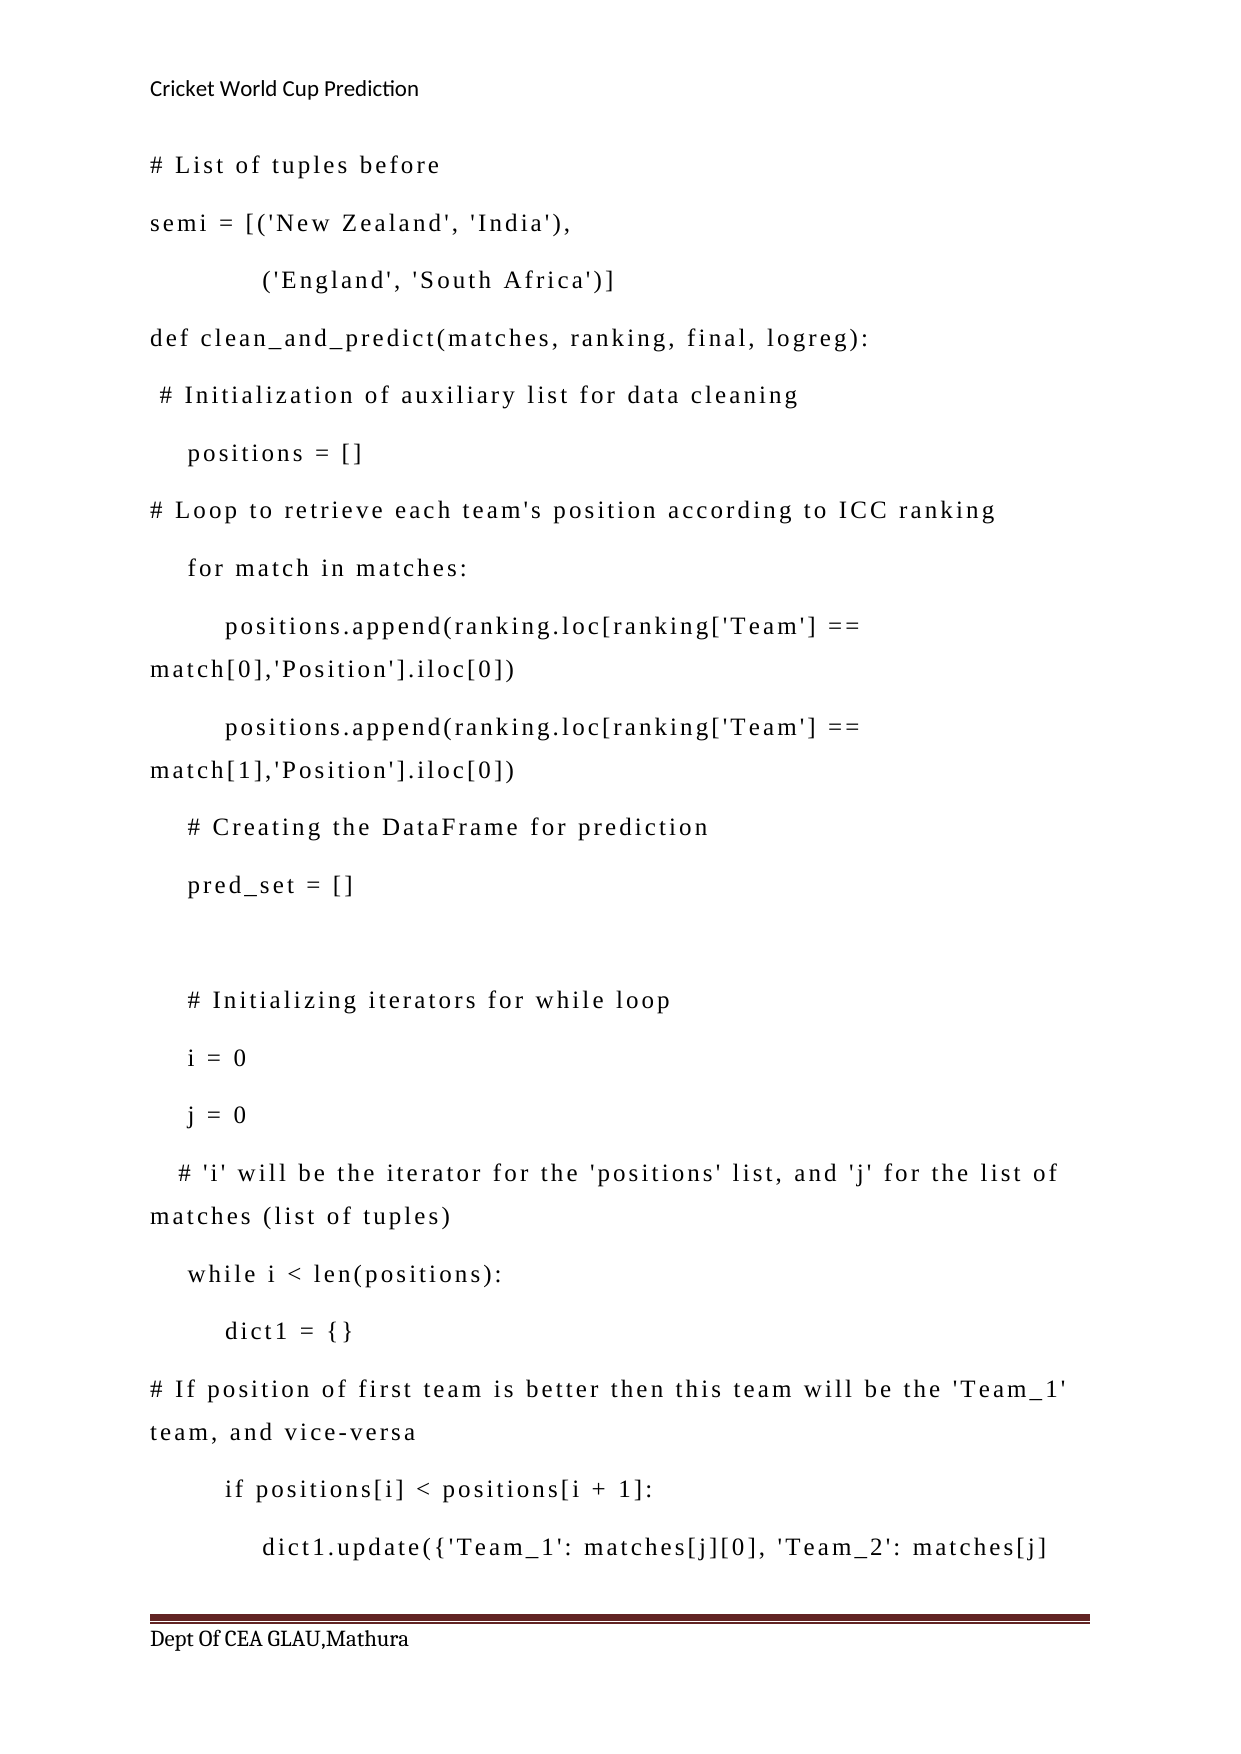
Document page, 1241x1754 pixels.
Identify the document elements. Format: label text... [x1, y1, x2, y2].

text positions.append(ranking.loc[ranking['Team'] == match[1],'Position'].iloc[0]) [150, 712, 1090, 783]
text pred_set = [] [150, 870, 1090, 899]
text ('England', 'South Africa')] [150, 265, 1090, 294]
text while i < len(positions): [150, 1259, 1090, 1287]
text def clean_and_predict(matches, ranking, final, logreg): [150, 323, 1090, 352]
text i = 0 [150, 1043, 1090, 1071]
text semi = [('New Zealand', 'India'), [150, 208, 1090, 236]
text # Creating the DataFrame for prediction [150, 812, 1090, 841]
text # Loop to retrieve each team's position according to ICC ranking [150, 496, 1090, 524]
text for match in matches: [150, 553, 1090, 582]
text if positions[i] < positions[i + 1]: [150, 1474, 1090, 1503]
text positions = [] [150, 438, 1090, 467]
text positions.append(ranking.loc[ranking['Team'] == match[0],'Position'].iloc[0]) [150, 611, 1090, 683]
text j = 0 [150, 1100, 1090, 1129]
text # Initializing iterators for while loop [150, 985, 1090, 1014]
text # 'i' will be the iterator for the 'positions' list, and 'j' for the list of matches (list of tuples) [150, 1158, 1090, 1230]
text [150, 1532, 1090, 1561]
text # Initialization of auxiliary list for data cleaning [150, 380, 1090, 409]
text # List of tuples before [150, 150, 1090, 179]
text dict1 = {} [150, 1316, 1090, 1345]
text # If position of first team is better then this team will be the 'Team_1' team, and vice-versa [150, 1374, 1090, 1446]
